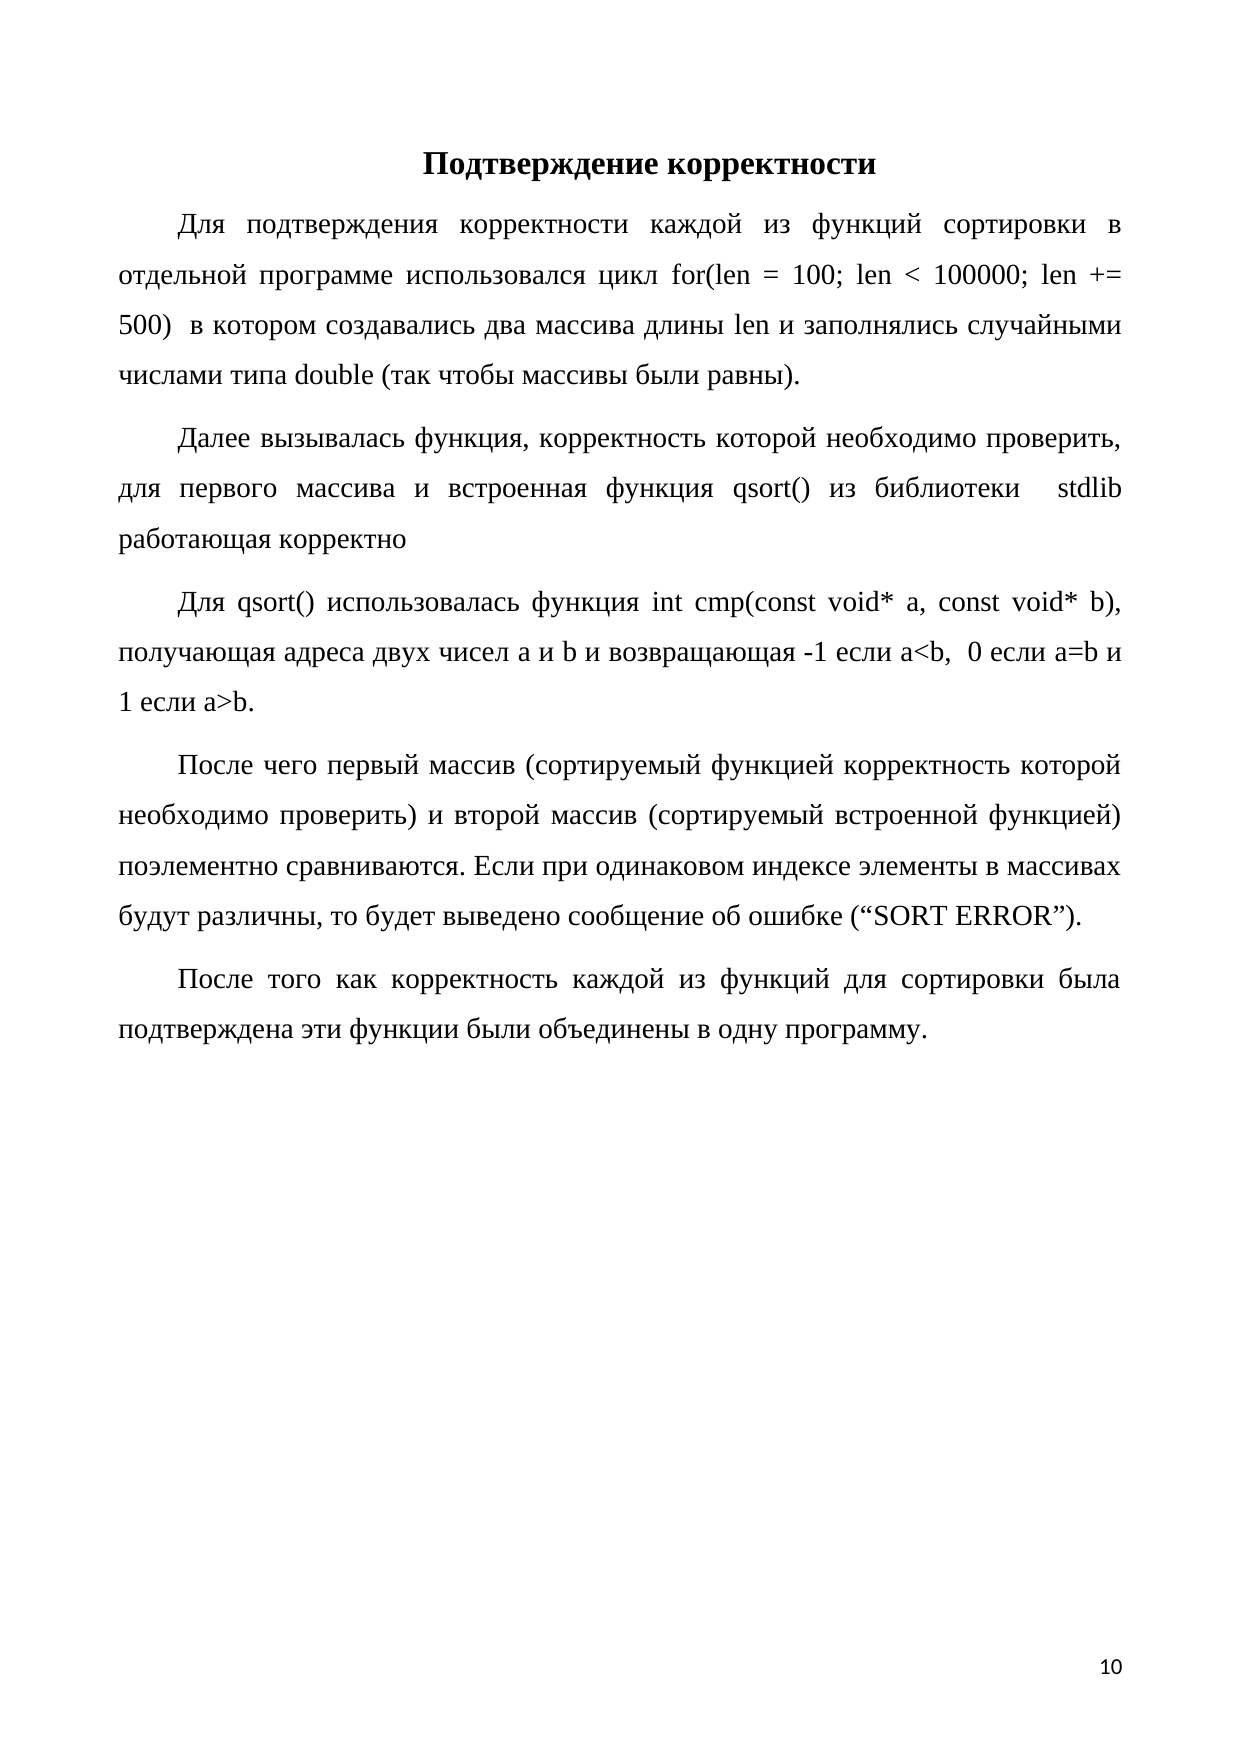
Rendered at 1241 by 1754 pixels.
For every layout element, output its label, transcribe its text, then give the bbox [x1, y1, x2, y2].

subtitle Подтверждение корректности [118, 143, 1122, 181]
text Для qsort() использовалась функция int cmp(const void* a, const void* b), получающая адреса двух чисел a и b и возвращающая -1 если a<b, 0 если a=b и 1 если a>b. [118, 584, 1122, 718]
text После того как корректность каждой из функций для сортировки была подтверждена эти функции были объединены в одну программу. [118, 961, 1122, 1045]
text После чего первый массив (сортируемый функцией корректность которой необходимо проверить) и второй массив (сортируемый встроенной функцией) поэлементно сравниваются. Если при одинаковом индексе элементы в массивах будут различны, то будет выведено сообщение об ошибке (“SORT ERROR”). [118, 747, 1122, 932]
text Далее вызывалась функция, корректность которой необходимо проверить, для первого массива и встроенная функция qsort() из библиотеки stdlib работающая корректно [118, 420, 1122, 554]
text Для подтверждения корректности каждой из функций сортировки в отдельной программе использовался цикл for(len = 100; len < 100000; len += 500) в котором создавались два массива длины len и заполнялись случайными числами типа double (так чтобы массивы были равны). [118, 206, 1122, 391]
